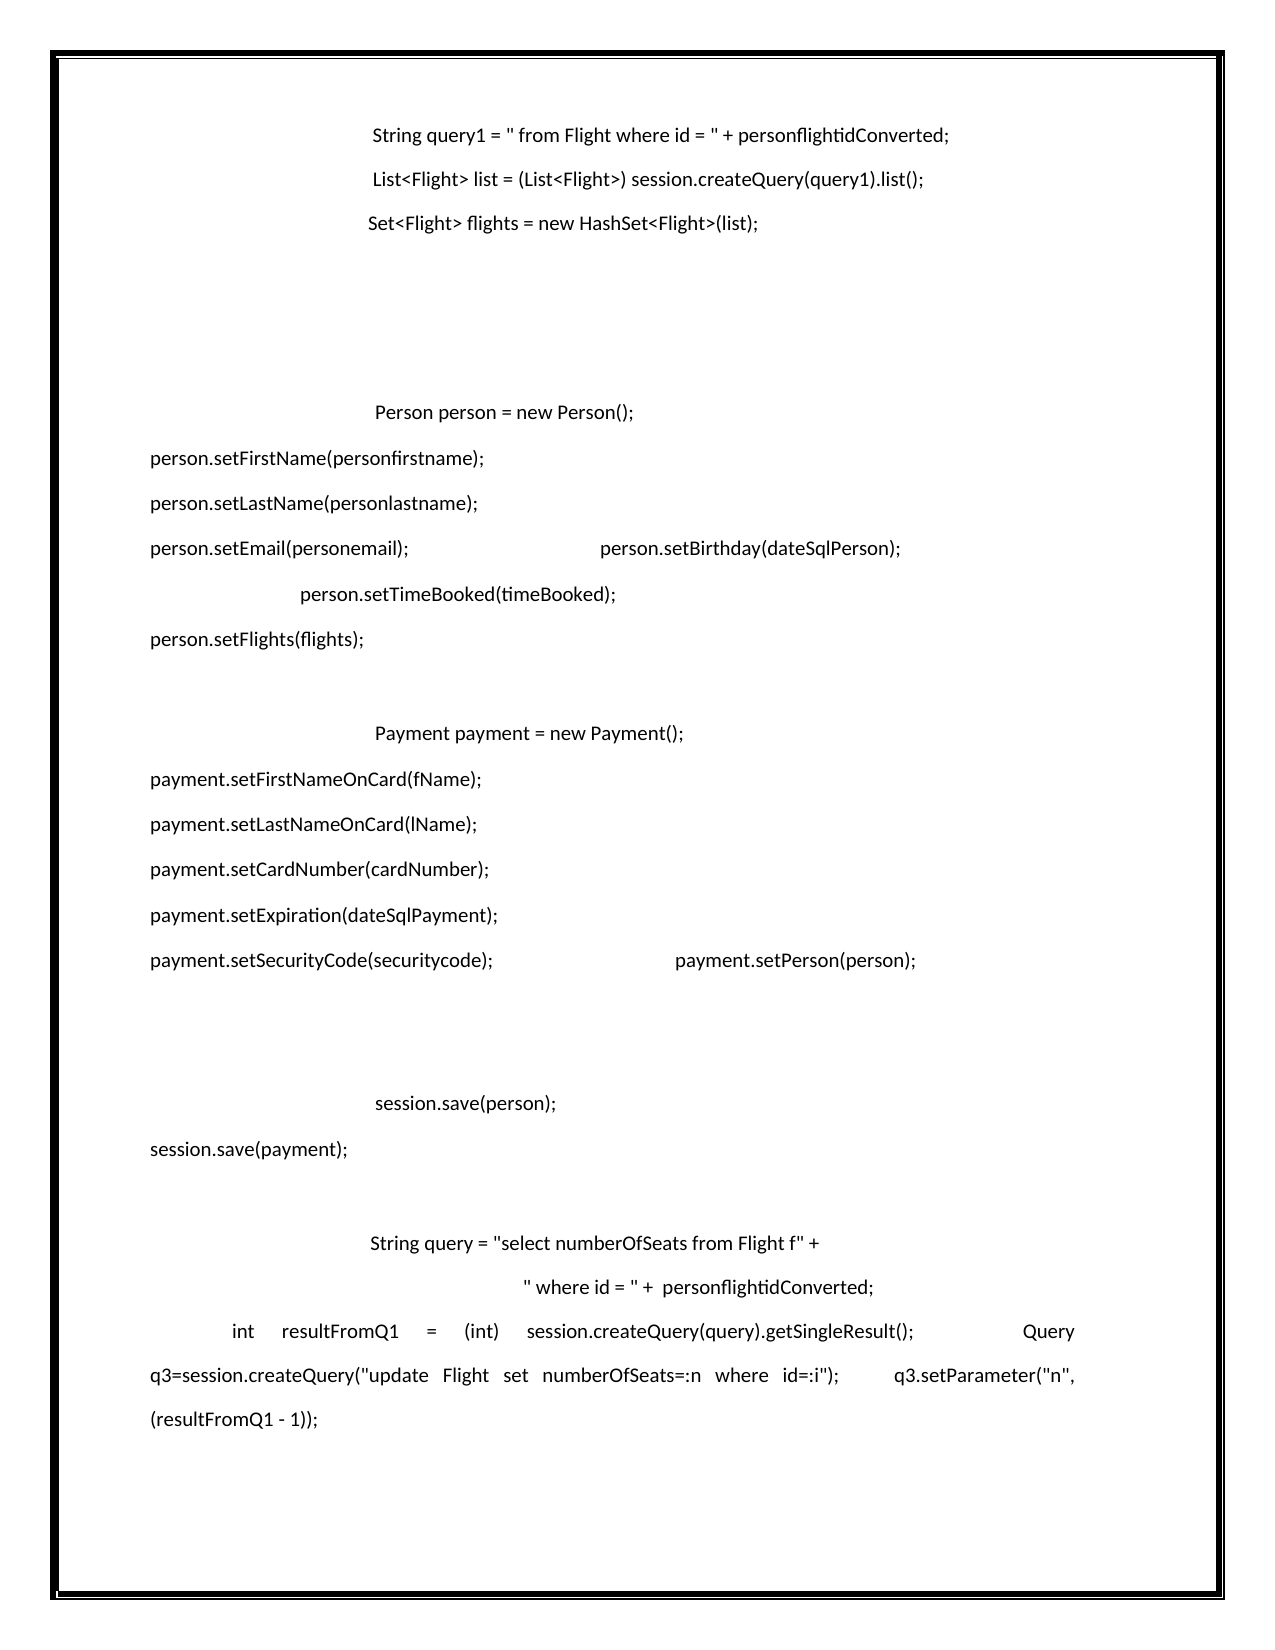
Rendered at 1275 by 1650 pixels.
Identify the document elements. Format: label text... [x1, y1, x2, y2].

text String query1 = " from Flight where id = " + personflightidConverted; [148, 122, 1076, 147]
text Person person = new Person(); person.setFirstName(personfirstname); person.setLastName(personlastname); person.setEmail(personemail); person.setBirthday(dateSqlPerson); person.setTimeBooked(timeBooked); person.setFlights(flights); [148, 399, 910, 652]
text int resultFromQ1 = (int) session.createQuery(query).getSingleResult(); Query q3=session.createQuery("update Flight set numberOfSeats=:n where id=:i"); q3.setParameter("n",(resultFromQ1 - 1)); [150, 1318, 1076, 1432]
text List<Flight> list = (List<Flight>) session.createQuery(query1).list(); [148, 166, 1076, 191]
text " where id = " + personflightidConverted; [148, 1274, 1076, 1299]
text Set<Flight> flights = new HashSet<Flight>(list); [148, 210, 1076, 235]
text String query = "select numberOfSeats from Flight f" + [148, 1230, 1076, 1256]
text Payment payment = new Payment(); payment.setFirstNameOnCard(fName); payment.setLastNameOnCard(lName); payment.setCardNumber(cardNumber); payment.setExpiration(dateSqlPayment); payment.setSecurityCode(securitycode); payment.setPerson(person); [148, 720, 964, 973]
text session.save(person); session.save(payment); [148, 1090, 759, 1161]
